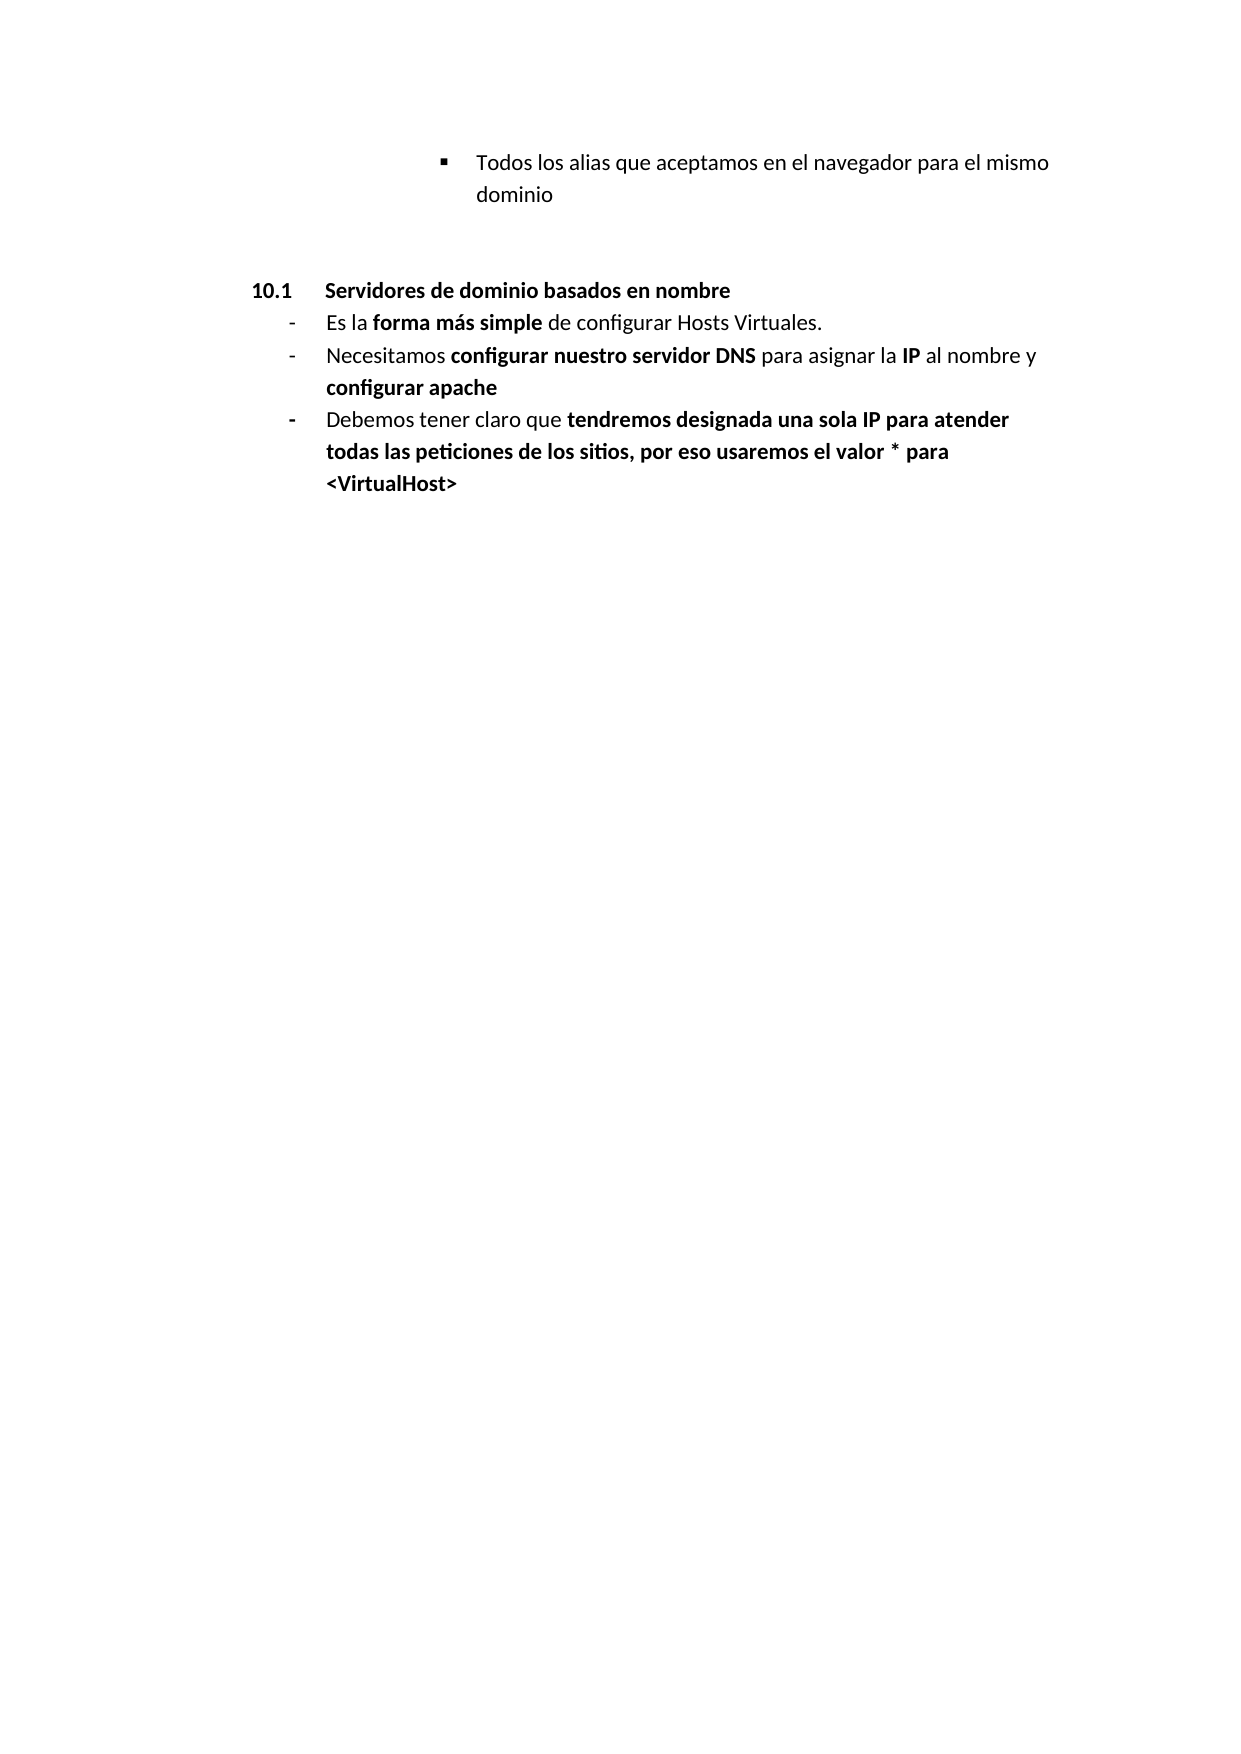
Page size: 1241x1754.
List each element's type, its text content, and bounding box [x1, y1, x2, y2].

list Es la forma más simple de configurar Hosts Virtuales. [288, 308, 1063, 337]
list Necesitamos configurar nuestro servidor DNS para asignar la IP al nombre y configurar apache [288, 341, 1063, 401]
list Debemos tener claro que tendremos designada una sola IP para atender todas las peticiones de los sitios, por eso usaremos el valor * para <VirtualHost> [288, 405, 1063, 497]
list Todos los alias que aceptamos en el navegador para el mismo dominio [438, 148, 1063, 208]
list Servidores de dominio basados en nombre [251, 276, 1063, 304]
